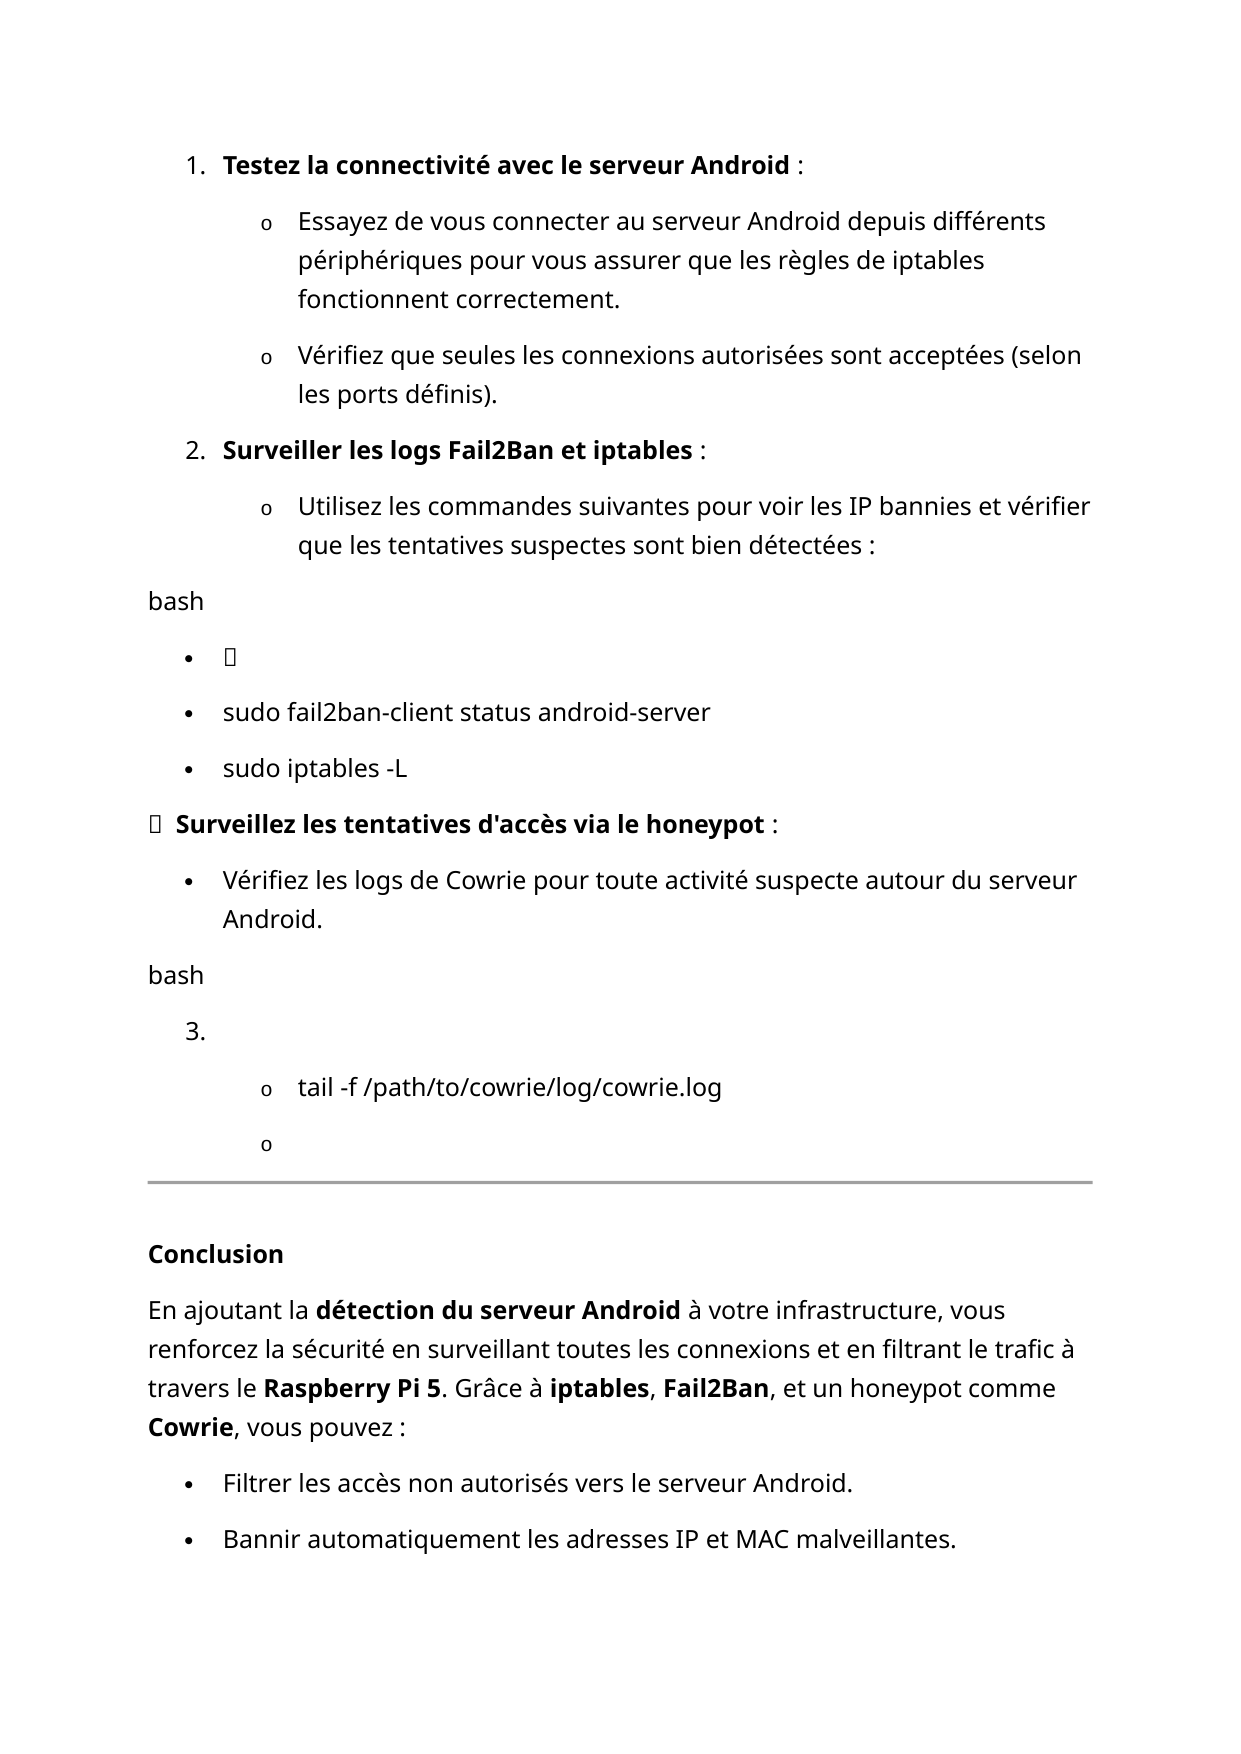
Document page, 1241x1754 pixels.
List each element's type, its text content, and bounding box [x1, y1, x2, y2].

list Bannir automatiquement les adresses IP et MAC malveillantes. [185, 1522, 1093, 1556]
list Surveiller les logs Fail2Ban et iptables : [185, 433, 1093, 467]
list Filtrer les accès non autorisés vers le serveur Android. [185, 1466, 1093, 1500]
text Conclusion [148, 1237, 1093, 1271]
list tail -f /path/to/cowrie/log/cowrie.log [260, 1069, 1093, 1103]
list Vérifiez les logs de Cowrie pour toute activité suspecte autour du serveur Android. [185, 863, 1093, 936]
list Vérifiez que seules les connexions autorisées sont acceptées (selon les ports définis). [260, 338, 1093, 411]
text En ajoutant la détection du serveur Android à votre infrastructure, vous renforcez la sécurité en surveillant toutes les connexions et en filtrant le trafic à travers le Raspberry Pi 5. Grâce à iptables, Fail2Ban, et un honeypot comme Cowrie, vous pouvez : [148, 1293, 1093, 1444]
list sudo fail2ban-client status android-server [185, 695, 1093, 729]
list sudo iptables -L [185, 751, 1093, 785]
list Essayez de vous connecter au serveur Android depuis différents périphériques pour vous assurer que les règles de iptables fonctionnent correctement. [260, 203, 1093, 316]
text bash [148, 583, 1093, 617]
list Testez la connectivité avec le serveur Android : [185, 148, 1093, 182]
text  Surveillez les tentatives d'accès via le honeypot : [148, 807, 1093, 841]
list  [185, 639, 1093, 673]
text bash [148, 958, 1093, 992]
list Utilisez les commandes suivantes pour voir les IP bannies et vérifier que les tentatives suspectes sont bien détectées : [260, 488, 1093, 562]
